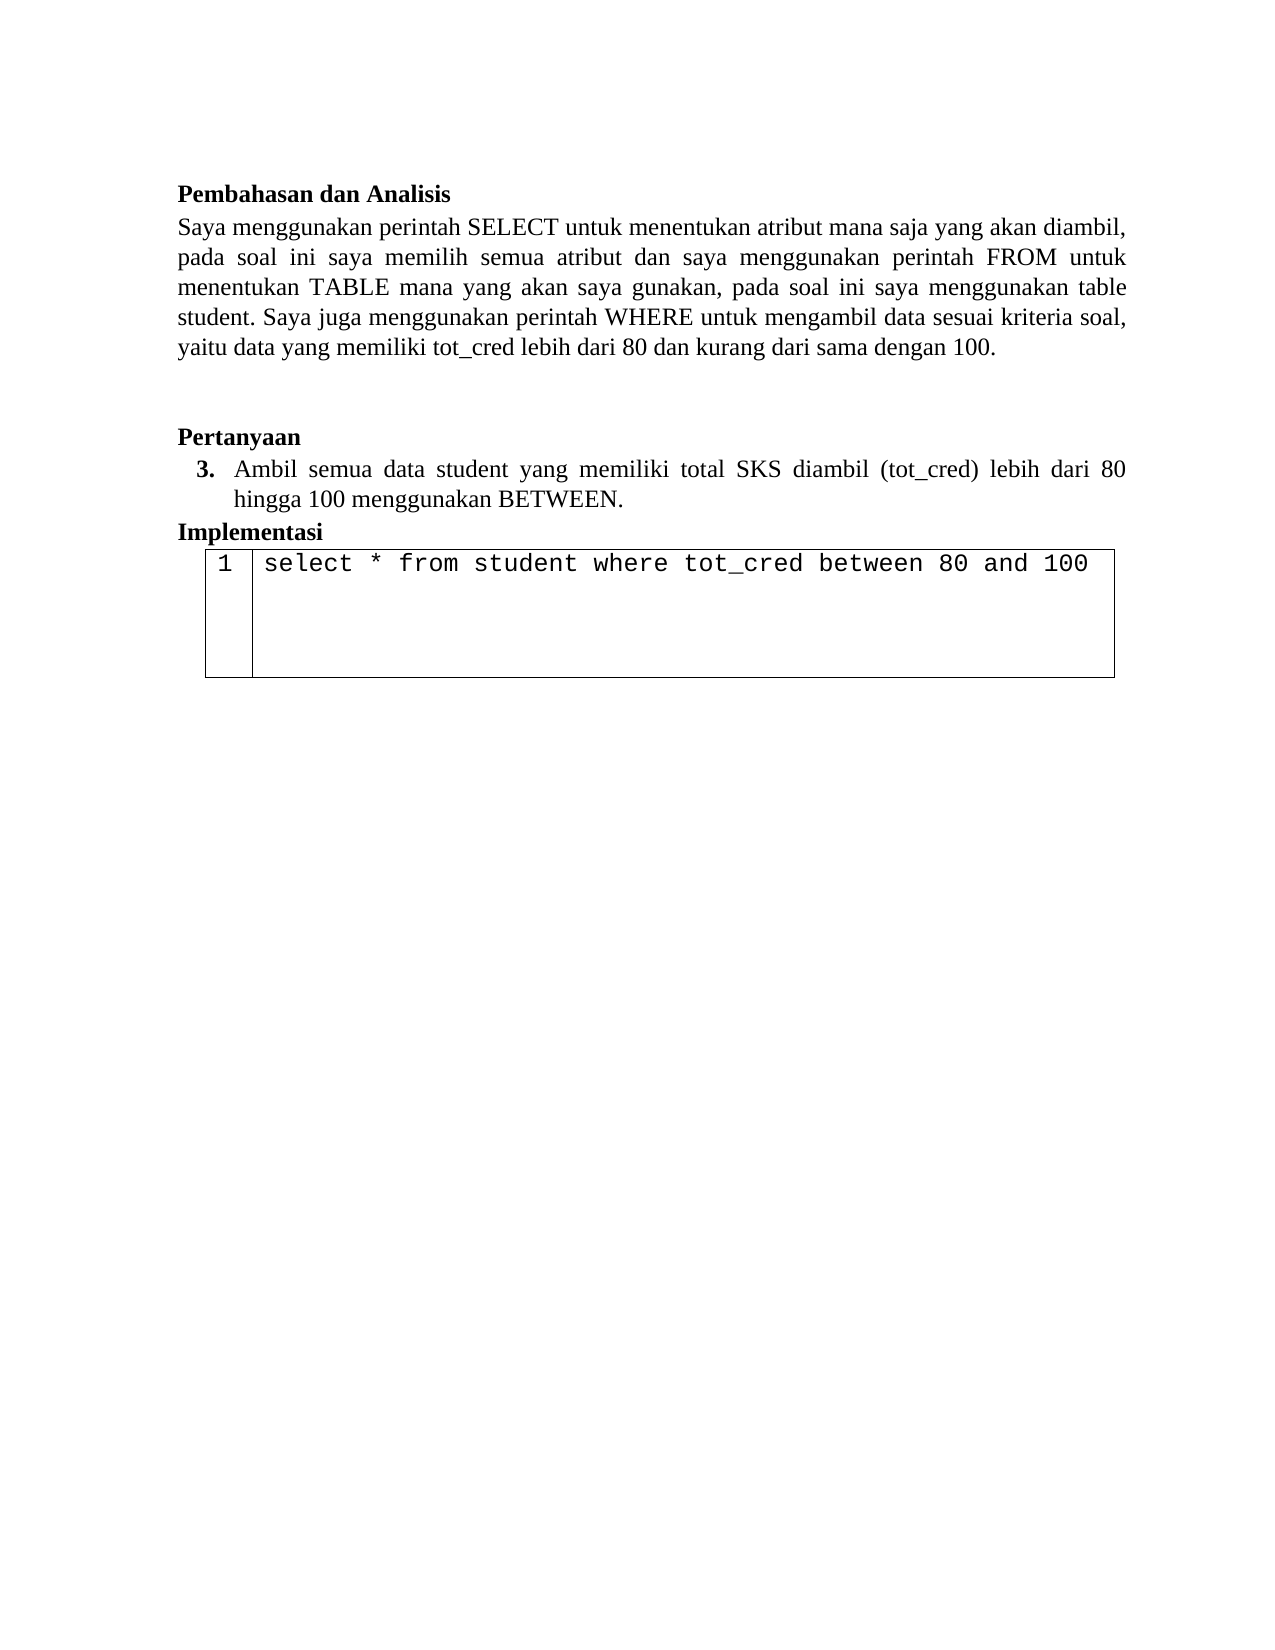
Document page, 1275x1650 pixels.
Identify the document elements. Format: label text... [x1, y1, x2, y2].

text Pertanyaan [177, 422, 1127, 451]
text Implementasi [177, 517, 1127, 546]
text Pembahasan dan Analisis [177, 179, 1127, 208]
table_header 1 [206, 550, 252, 677]
text Saya menggunakan perintah SELECT untuk menentukan atribut mana saja yang akan diambil, pada soal ini saya memilih semua atribut dan saya menggunakan perintah FROM untuk menentukan TABLE mana yang akan saya gunakan, pada soal ini saya menggunakan table student. Saya juga menggunakan perintah WHERE untuk mengambil data sesuai kriteria soal, yaitu data yang memiliki tot_cred lebih dari 80 dan kurang dari sama dengan 100. [177, 212, 1127, 361]
table_header select * from student where tot_cred between 80 and 100 [253, 550, 1114, 677]
list Ambil semua data student yang memiliki total SKS diambil (tot_cred) lebih dari 80 hingga 100 menggunakan BETWEEN. [196, 454, 1127, 513]
